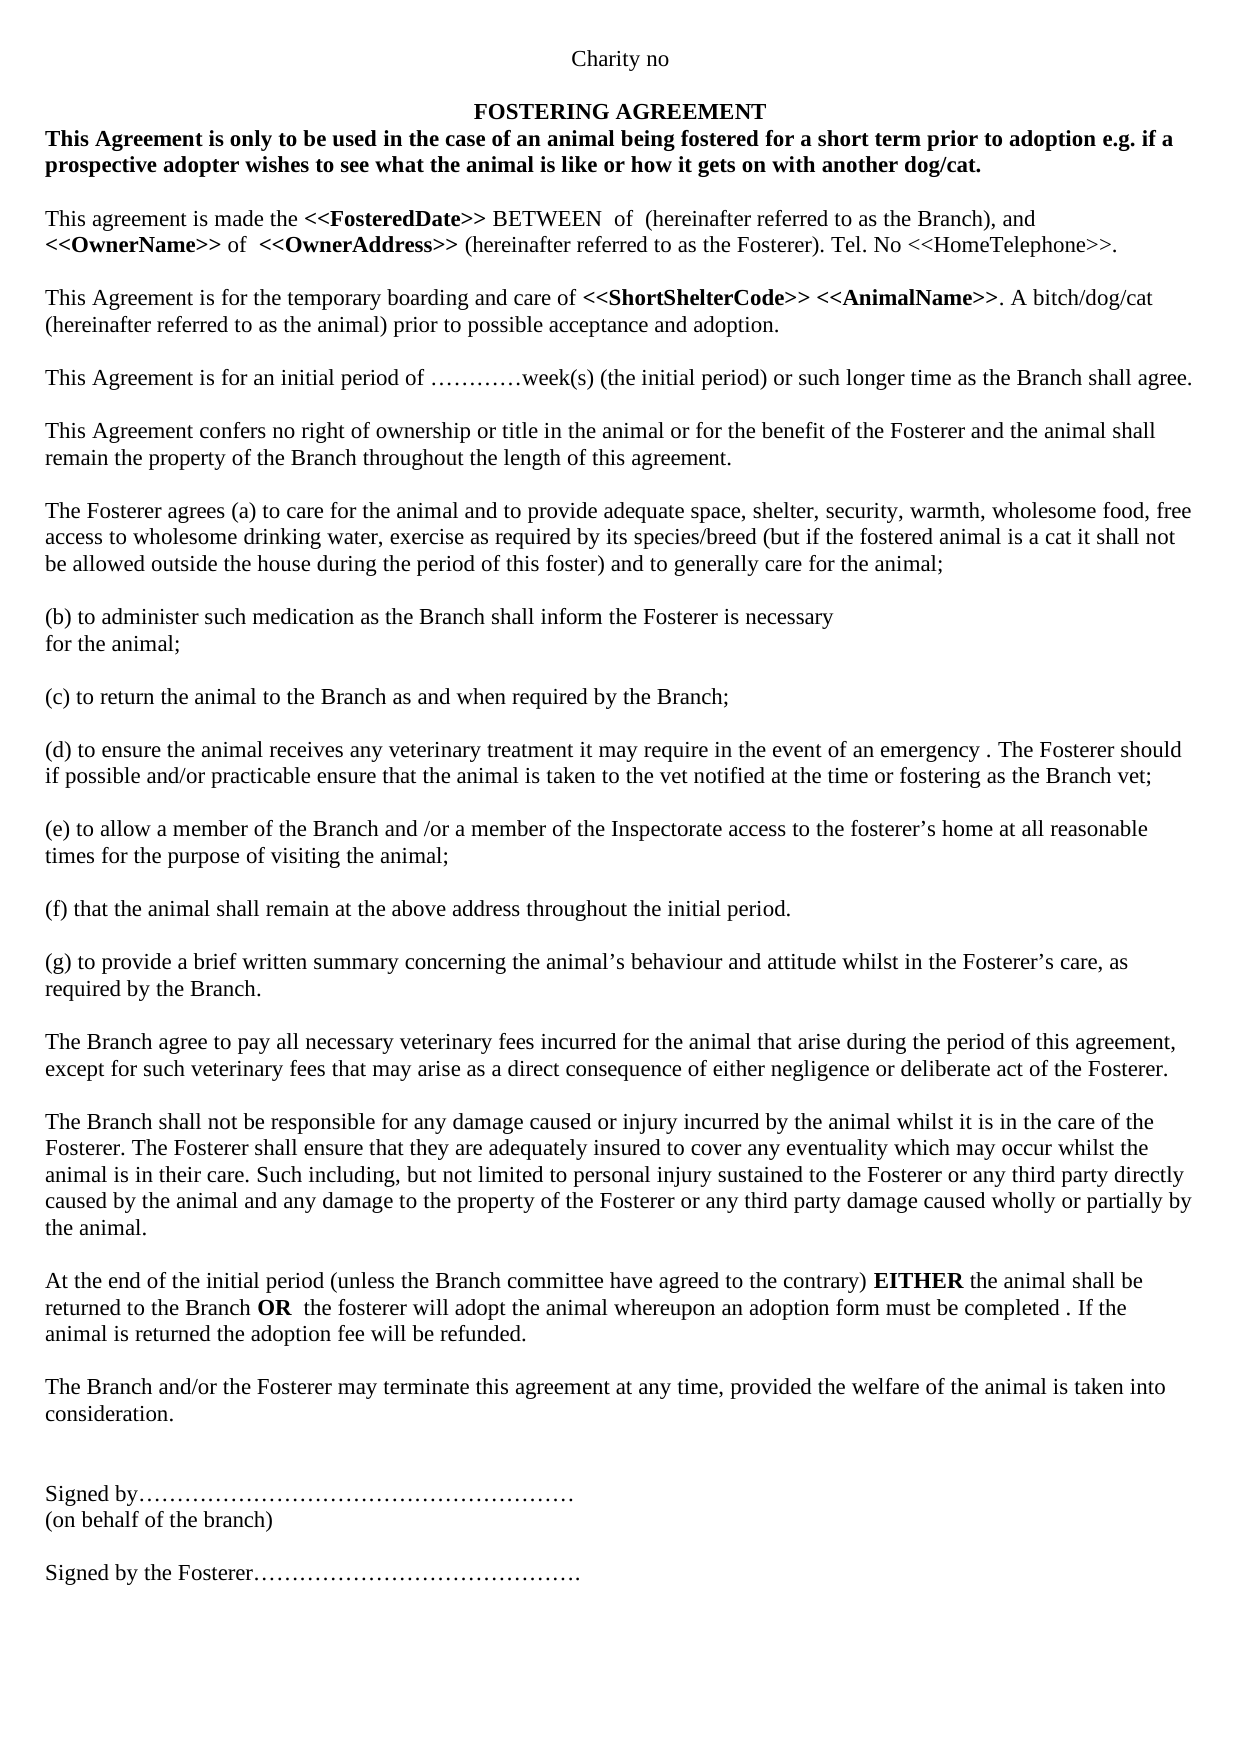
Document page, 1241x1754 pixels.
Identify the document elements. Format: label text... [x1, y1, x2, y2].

text (f) that the animal shall remain at the above address throughout the initial period. [45, 895, 1195, 922]
text This Agreement is for an initial period of …………week(s) (the initial period) or such longer time as the Branch shall agree. [45, 364, 1195, 390]
text The Fosterer agrees (a) to care for the animal and to provide adequate space, shelter, security, warmth, wholesome food, free access to wholesome drinking water, exercise as required by its species/breed (but if the fostered animal is a cat it shall not be allowed outside the house during the period of this foster) and to generally care for the animal; [45, 497, 1195, 576]
text for the animal; [45, 629, 1195, 656]
text This agreement is made the <<FosteredDate>> BETWEEN of (hereinafter referred to as the Branch), and <<OwnerName>> of <<OwnerAddress>> (hereinafter referred to as the Fosterer). Tel. No <<HomeTelephone>>. [45, 204, 1195, 257]
subtitle FOSTERING AGREEMENT [45, 98, 1195, 125]
text (g) to provide a brief written summary concerning the animal’s behaviour and attitude whilst in the Fosterer’s care, as required by the Branch. [45, 948, 1195, 1001]
text This Agreement confers no right of ownership or title in the animal or for the benefit of the Fosterer and the animal shall remain the property of the Branch throughout the length of this agreement. [45, 417, 1195, 470]
text (b) to administer such medication as the Branch shall inform the Fosterer is necessary [45, 603, 1195, 629]
text (d) to ensure the animal receives any veterinary treatment it may require in the event of an emergency . The Fosterer should if possible and/or practicable ensure that the animal is taken to the vet notified at the time or fostering as the Branch vet; [45, 736, 1195, 789]
text Signed by………………………………………………… [45, 1479, 1195, 1506]
text Signed by the Fosterer……………………………………. [45, 1559, 1195, 1586]
text The Branch shall not be responsible for any damage caused or injury incurred by the animal whilst it is in the care of the Fosterer. The Fosterer shall ensure that they are adequately insured to cover any eventuality which may occur whilst the animal is in their care. Such including, but not limited to personal injury sustained to the Fosterer or any third party directly caused by the animal and any damage to the property of the Fosterer or any third party damage caused wholly or partially by the animal. [45, 1107, 1195, 1240]
text (e) to allow a member of the Branch and /or a member of the Inspectorate access to the fosterer’s home at all reasonable times for the purpose of visiting the animal; [45, 815, 1195, 868]
text (on behalf of the branch) [45, 1506, 1195, 1532]
text (c) to return the animal to the Branch as and when required by the Branch; [45, 682, 1195, 709]
text The Branch and/or the Fosterer may terminate this agreement at any time, provided the welfare of the animal is taken into consideration. [45, 1373, 1195, 1426]
text This Agreement is for the temporary boarding and care of <<ShortShelterCode>> <<AnimalName>>. A bitch/dog/cat (hereinafter referred to as the animal) prior to possible acceptance and adoption. [45, 284, 1195, 337]
text This Agreement is only to be used in the case of an animal being fostered for a short term prior to adoption e.g. if a prospective adopter wishes to see what the animal is like or how it gets on with another dog/cat. [45, 125, 1195, 178]
text The Branch agree to pay all necessary veterinary fees incurred for the animal that arise during the period of this agreement, except for such veterinary fees that may arise as a direct consequence of either negligence or deliberate act of the Fosterer. [45, 1028, 1195, 1081]
text Charity no [45, 45, 1195, 72]
text At the end of the initial period (unless the Branch committee have agreed to the contrary) EITHER the animal shall be returned to the Branch OR the fosterer will adopt the animal whereupon an adoption form must be completed . If the animal is returned the adoption fee will be refunded. [45, 1267, 1195, 1347]
